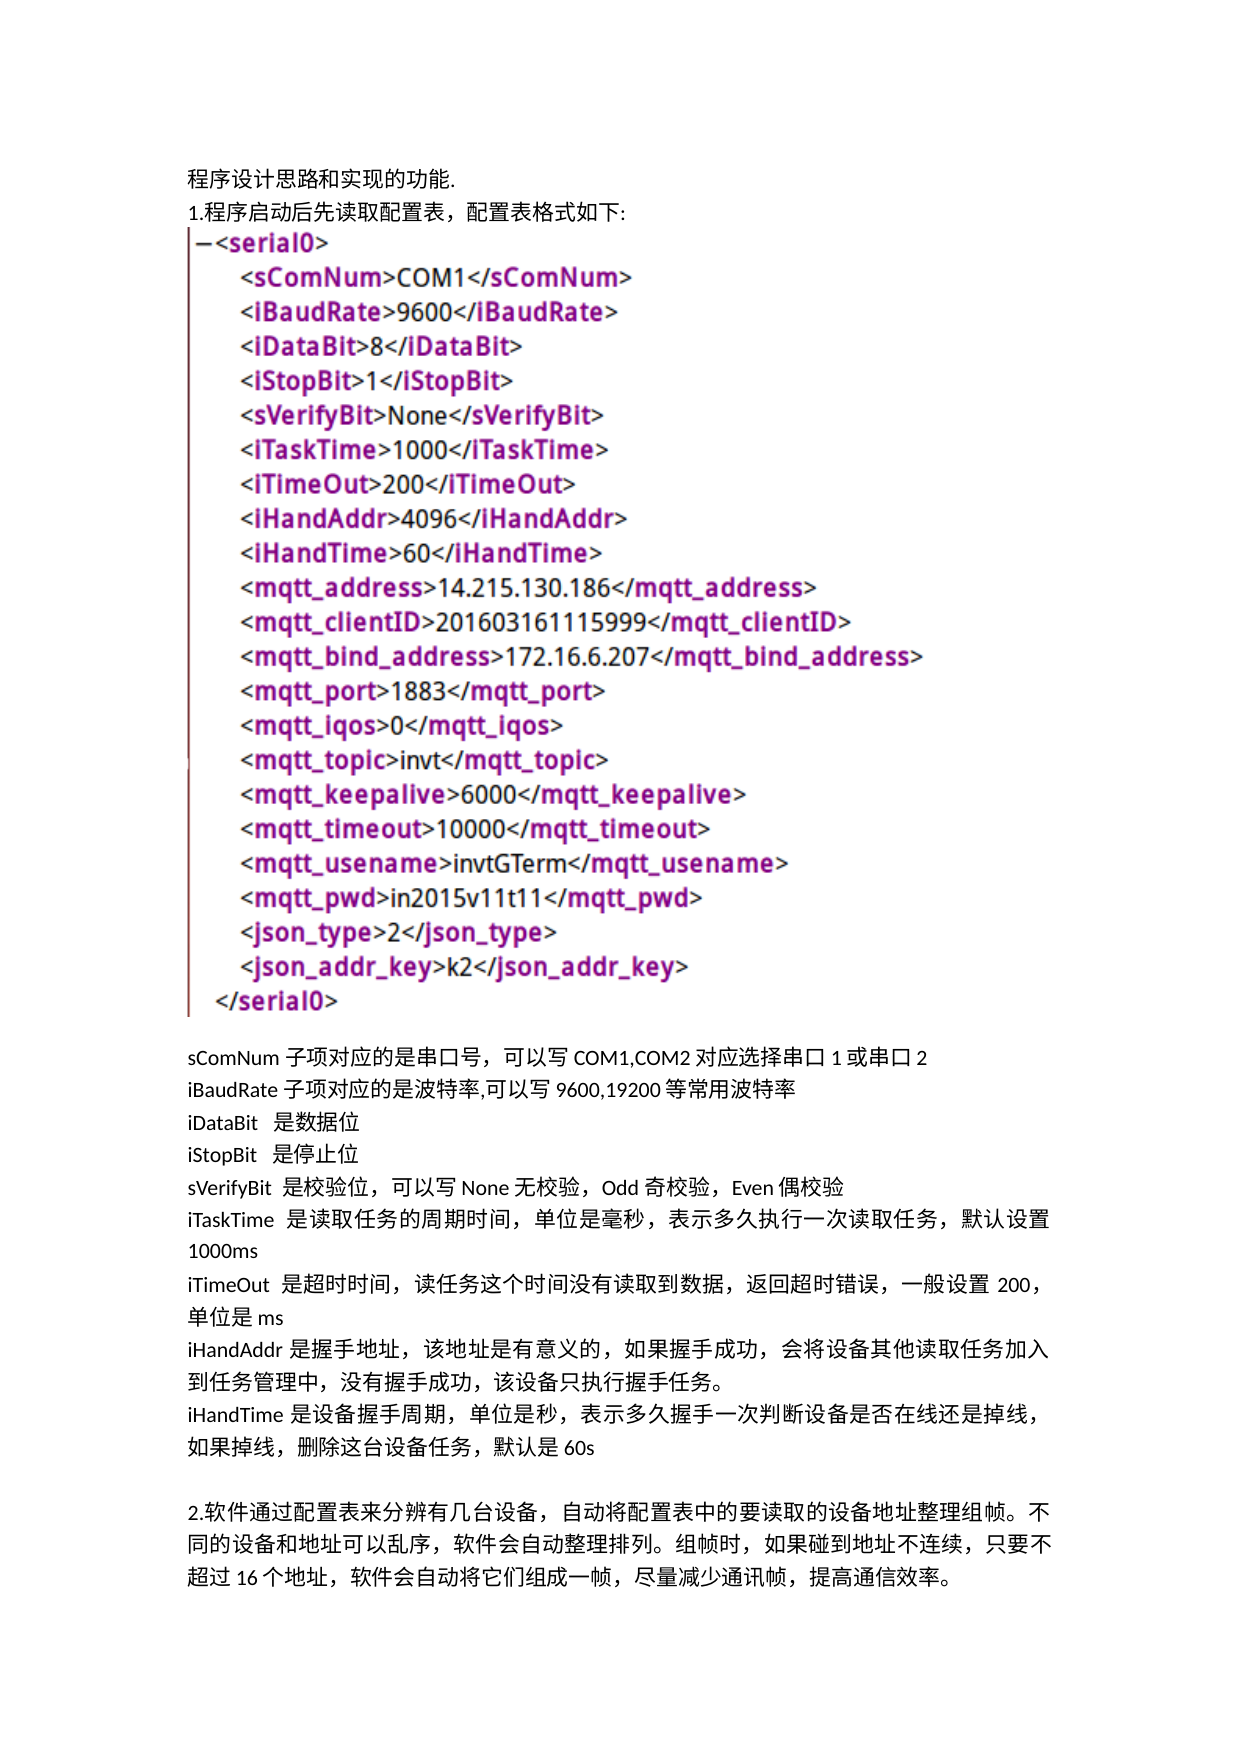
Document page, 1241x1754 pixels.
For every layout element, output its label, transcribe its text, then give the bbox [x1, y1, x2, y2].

text iDataBit 是数据位 [187, 1104, 1053, 1137]
text iBaudRate 子项对应的是波特率,可以写9600,19200等常用波特率 [187, 1072, 1053, 1104]
text iTimeOut 是超时时间，读任务这个时间没有读取到数据，返回超时错误，一般设置200，单位是ms [187, 1267, 1053, 1332]
text 程序设计思路和实现的功能. [187, 162, 1053, 194]
picture [187, 227, 935, 1017]
text 1.程序启动后先读取配置表，配置表格式如下: [187, 194, 1053, 227]
text sComNum 子项对应的是串口号，可以写COM1,COM2对应选择串口1或串口2 [187, 1039, 1053, 1072]
text 2.软件通过配置表来分辨有几台设备，自动将配置表中的要读取的设备地址整理组帧。不同的设备和地址可以乱序，软件会自动整理排列。组帧时，如果碰到地址不连续，只要不超过16个地址，软件会自动将它们组成一帧，尽量减少通讯帧，提高通信效率。 [187, 1494, 1053, 1592]
text iStopBit 是停止位 [187, 1137, 1053, 1169]
text iHandTime 是设备握手周期，单位是秒，表示多久握手一次判断设备是否在线还是掉线，如果掉线，删除这台设备任务，默认是60s [187, 1397, 1053, 1462]
text iTaskTime 是读取任务的周期时间，单位是毫秒，表示多久执行一次读取任务，默认设置1000ms [187, 1202, 1053, 1267]
text sVerifyBit 是校验位，可以写None 无校验，Odd 奇校验，Even 偶校验 [187, 1169, 1053, 1202]
text iHandAddr 是握手地址，该地址是有意义的，如果握手成功，会将设备其他读取任务加入到任务管理中，没有握手成功，该设备只执行握手任务。 [187, 1332, 1053, 1397]
